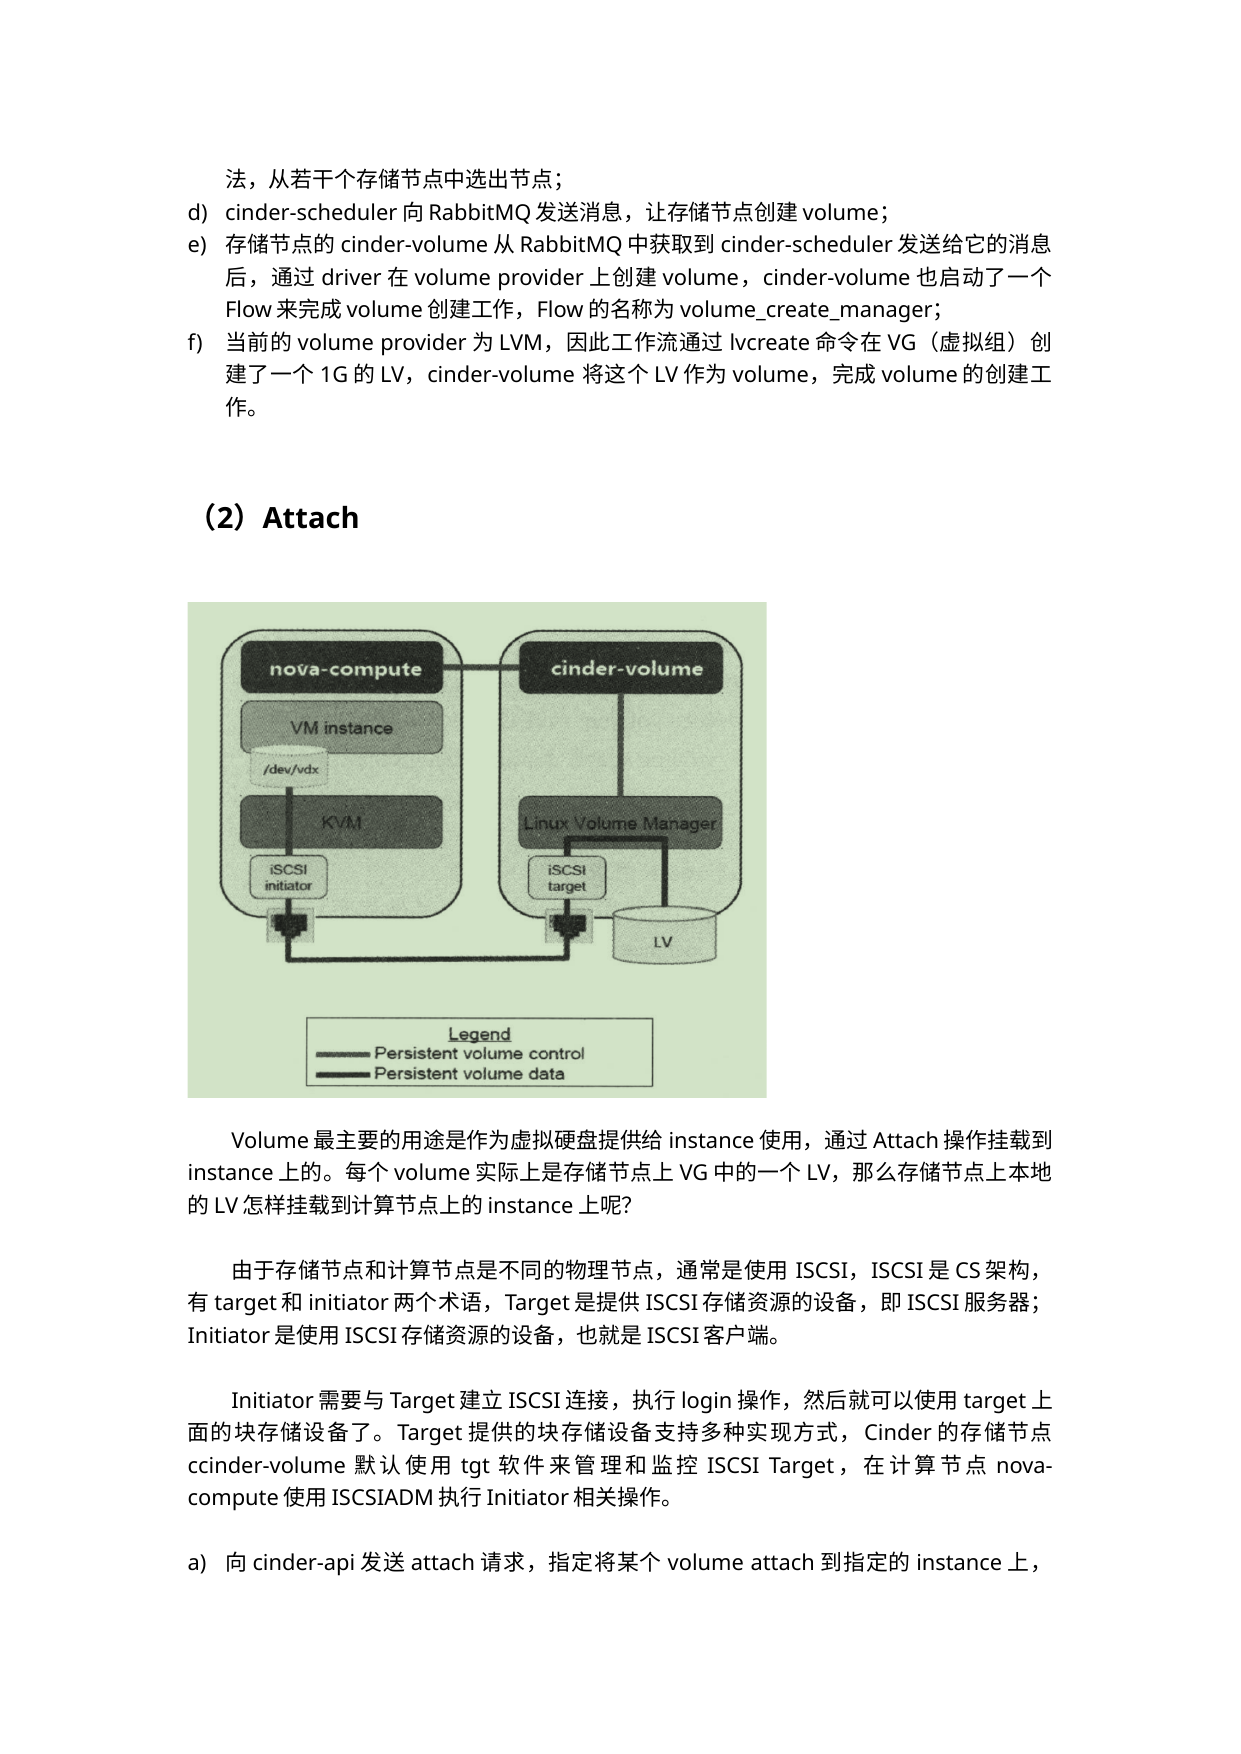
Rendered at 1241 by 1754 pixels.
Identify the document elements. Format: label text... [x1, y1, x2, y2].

text Initiator需要与Target建立ISCSI连接，执行login操作，然后就可以使用target上面的块存储设备了。Target提供的块存储设备支持多种实现方式，Cinder的存储节点ccinder-volume默认使用tgt软件来管理和监控ISCSI Target，在计算节点nova-compute使用ISCSIADM执行Initiator相关操作。 [187, 1382, 1053, 1512]
list 当前的volume provider为LVM，因此工作流通过lvcreate命令在VG（虚拟组）创建了一个1G的LV，cinder-volume 将这个LV作为volume，完成volume的创建工作。 [187, 324, 1053, 422]
text 由于存储节点和计算节点是不同的物理节点，通常是使用ISCSI，ISCSI是CS架构，有target和initiator两个术语，Target是提供ISCSI存储资源的设备，即ISCSI服务器；Initiator是使用ISCSI存储资源的设备，也就是ISCSI客户端。 [187, 1252, 1053, 1350]
list 存储节点的cinder-volume从RabbitMQ中获取到cinder-scheduler发送给它的消息后，通过driver在volume provider上创建volume，cinder-volume也启动了一个Flow来完成volume创建工作，Flow的名称为volume_create_manager； [187, 227, 1053, 324]
list cinder-scheduler向RabbitMQ发送消息，让存储节点创建volume； [187, 194, 1053, 227]
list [187, 1545, 1053, 1577]
subtitle （2）Attach [187, 484, 1053, 549]
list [187, 162, 1053, 194]
picture [187, 602, 767, 1098]
text Volume最主要的用途是作为虚拟硬盘提供给instance使用，通过Attach操作挂载到instance上的。每个volume实际上是存储节点上VG中的一个LV，那么存储节点上本地的LV怎样挂载到计算节点上的instance上呢？ [187, 1122, 1053, 1220]
